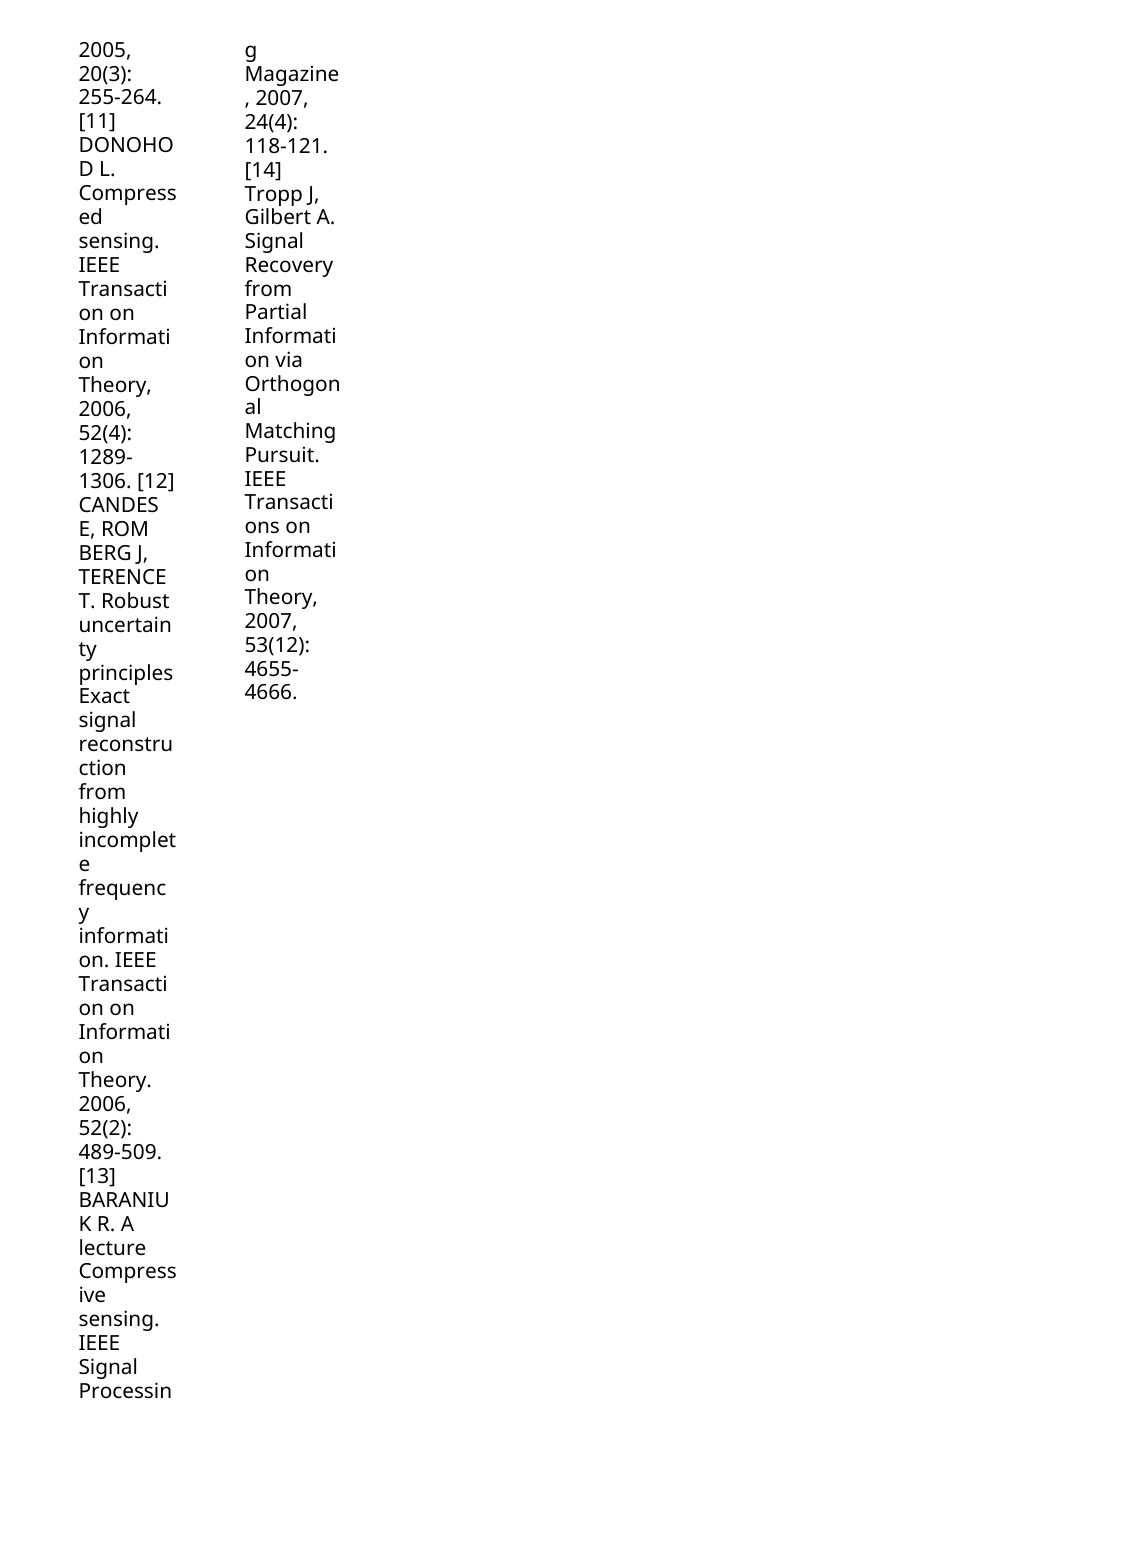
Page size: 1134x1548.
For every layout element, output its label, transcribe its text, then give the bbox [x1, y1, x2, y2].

text [11] DONOHO D L. Compressed sensing. IEEE Transaction on Information Theory, 2006, 52(4): 1289-1306. [12] CANDES E, ROM BERG J, TERENCE T. Robust uncertainty principles Exact signal reconstruction from highly incomplete frequency information. IEEE Transaction on Information Theory. 2006, 52(2): 489-509. [78, 110, 177, 1164]
text [14] Tropp J, Gilbert A. Signal Recovery from Partial Information via Orthogonal Matching Pursuit. IEEE Transactions on Information Theory, 2007, 53(12): 4655-4666. [244, 158, 343, 704]
text [13] BARANIUK R. A lecture Compressive sensing. IEEE Signal Processing Magazine, 2007, 24(4): 118-121. [78, 1164, 177, 1403]
text [13] BARANIUK R. A lecture Compressive sensing. IEEE Signal Processing Magazine, 2007, 24(4): 118-121. [244, 38, 343, 158]
